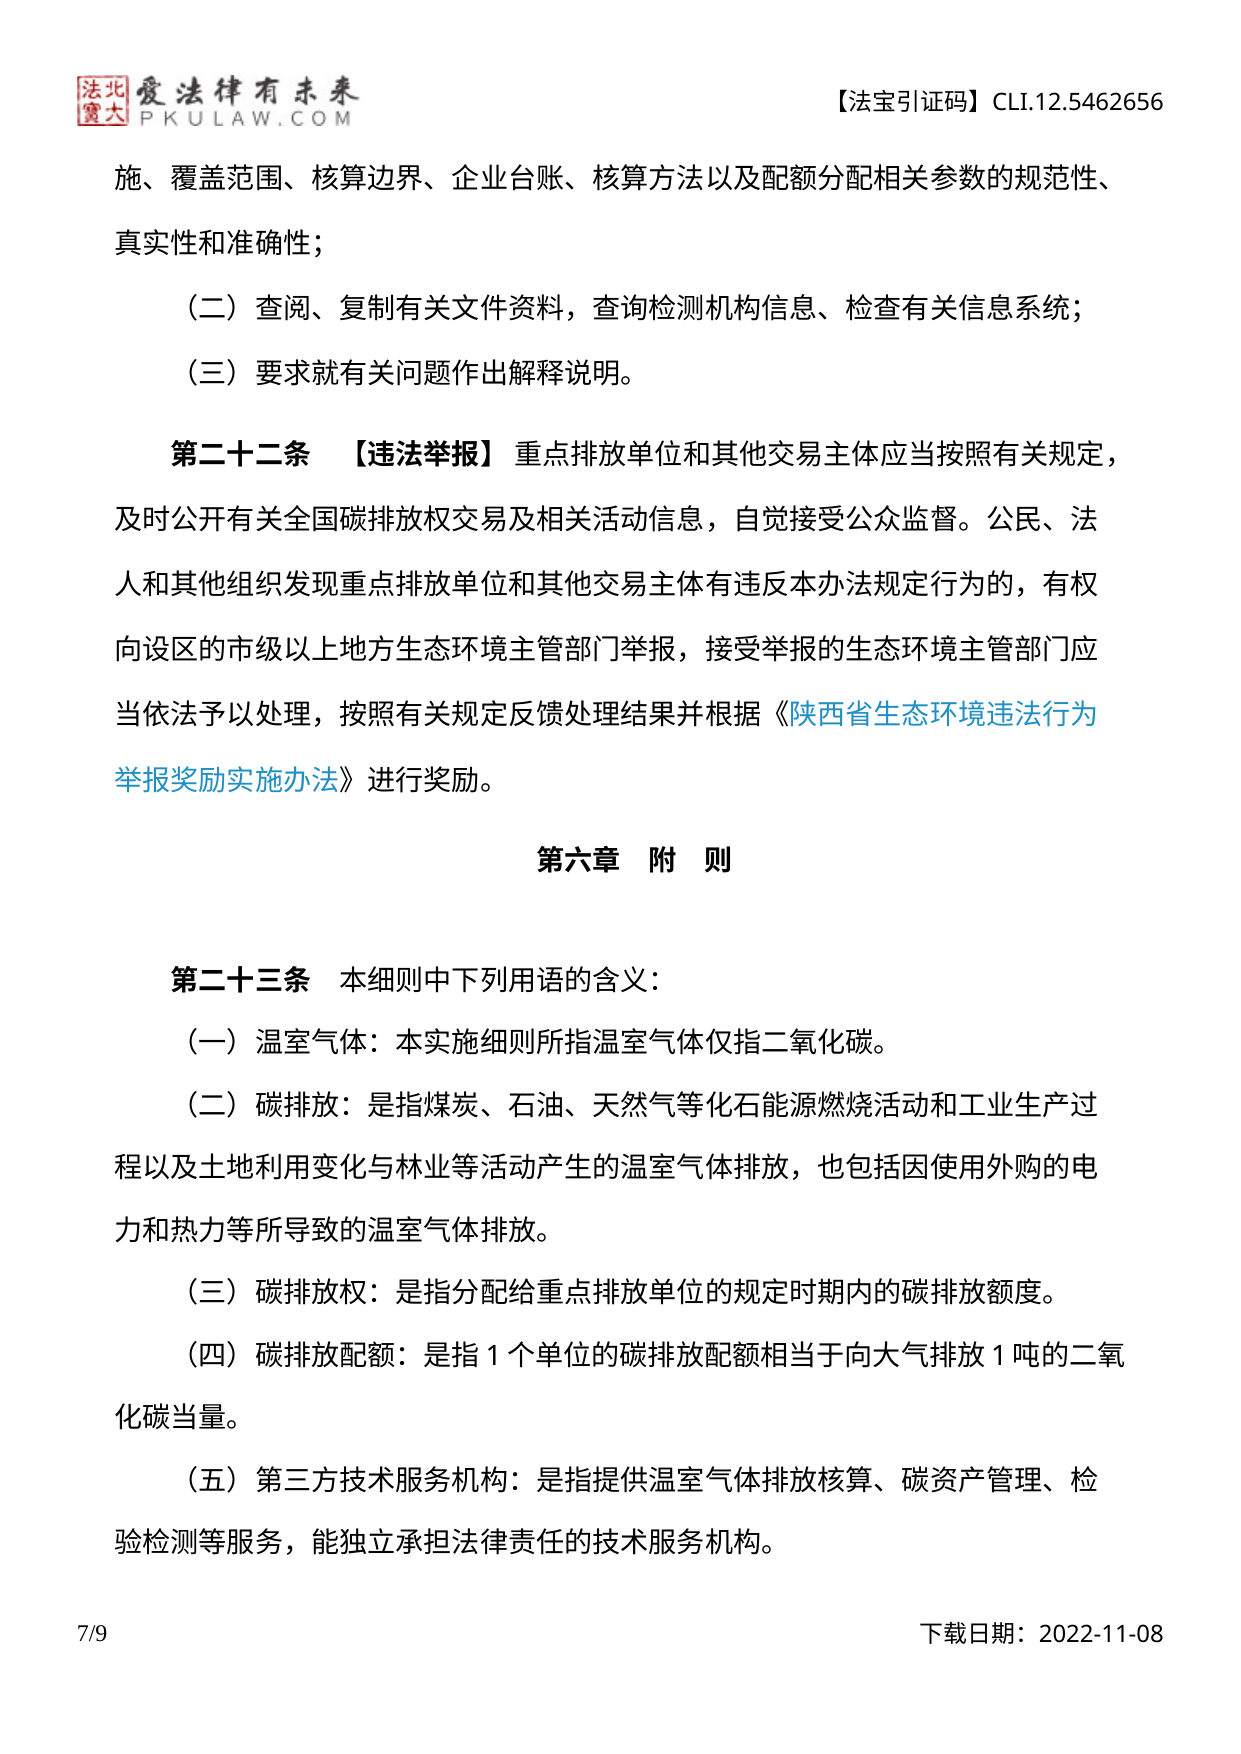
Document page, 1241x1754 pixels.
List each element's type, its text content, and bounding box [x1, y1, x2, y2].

text 第二十三条 本细则中下列用语的含义： （一）温室气体：本实施细则所指温室气体仅指二氧化碳。 （二）碳排放：是指煤炭、石油、天然气等化石能源燃烧活动和工业生产过程以及土地利用变化与林业等活动产生的温室气体排放，也包括因使用外购的电力和热力等所导致的温室气体排放。 （三）碳排放权：是指分配给重点排放单位的规定时期内的碳排放额度。 （四）碳排放配额：是指1个单位的碳排放配额相当于向大气排放1吨的二氧化碳当量。 （五）第三方技术服务机构：是指提供温室气体排放核算、碳资产管理、检验检测等服务，能独立承担法律责任的技术服务机构。 [114, 936, 1126, 1561]
picture [76, 75, 361, 126]
text 第六章 附 则 [114, 838, 1126, 879]
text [114, 156, 1126, 392]
text 第二十二条 【违法举报】 重点排放单位和其他交易主体应当按照有关规定，及时公开有关全国碳排放权交易及相关活动信息，自觉接受公众监督。公民、法人和其他组织发现重点排放单位和其他交易主体有违反本办法规定行为的，有权向设区的市级以上地方生态环境主管部门举报，接受举报的生态环境主管部门应当依法予以处理，按照有关规定反馈处理结果并根据《陕西省生态环境违法行为举报奖励实施办法》进行奖励。 [114, 432, 1126, 798]
